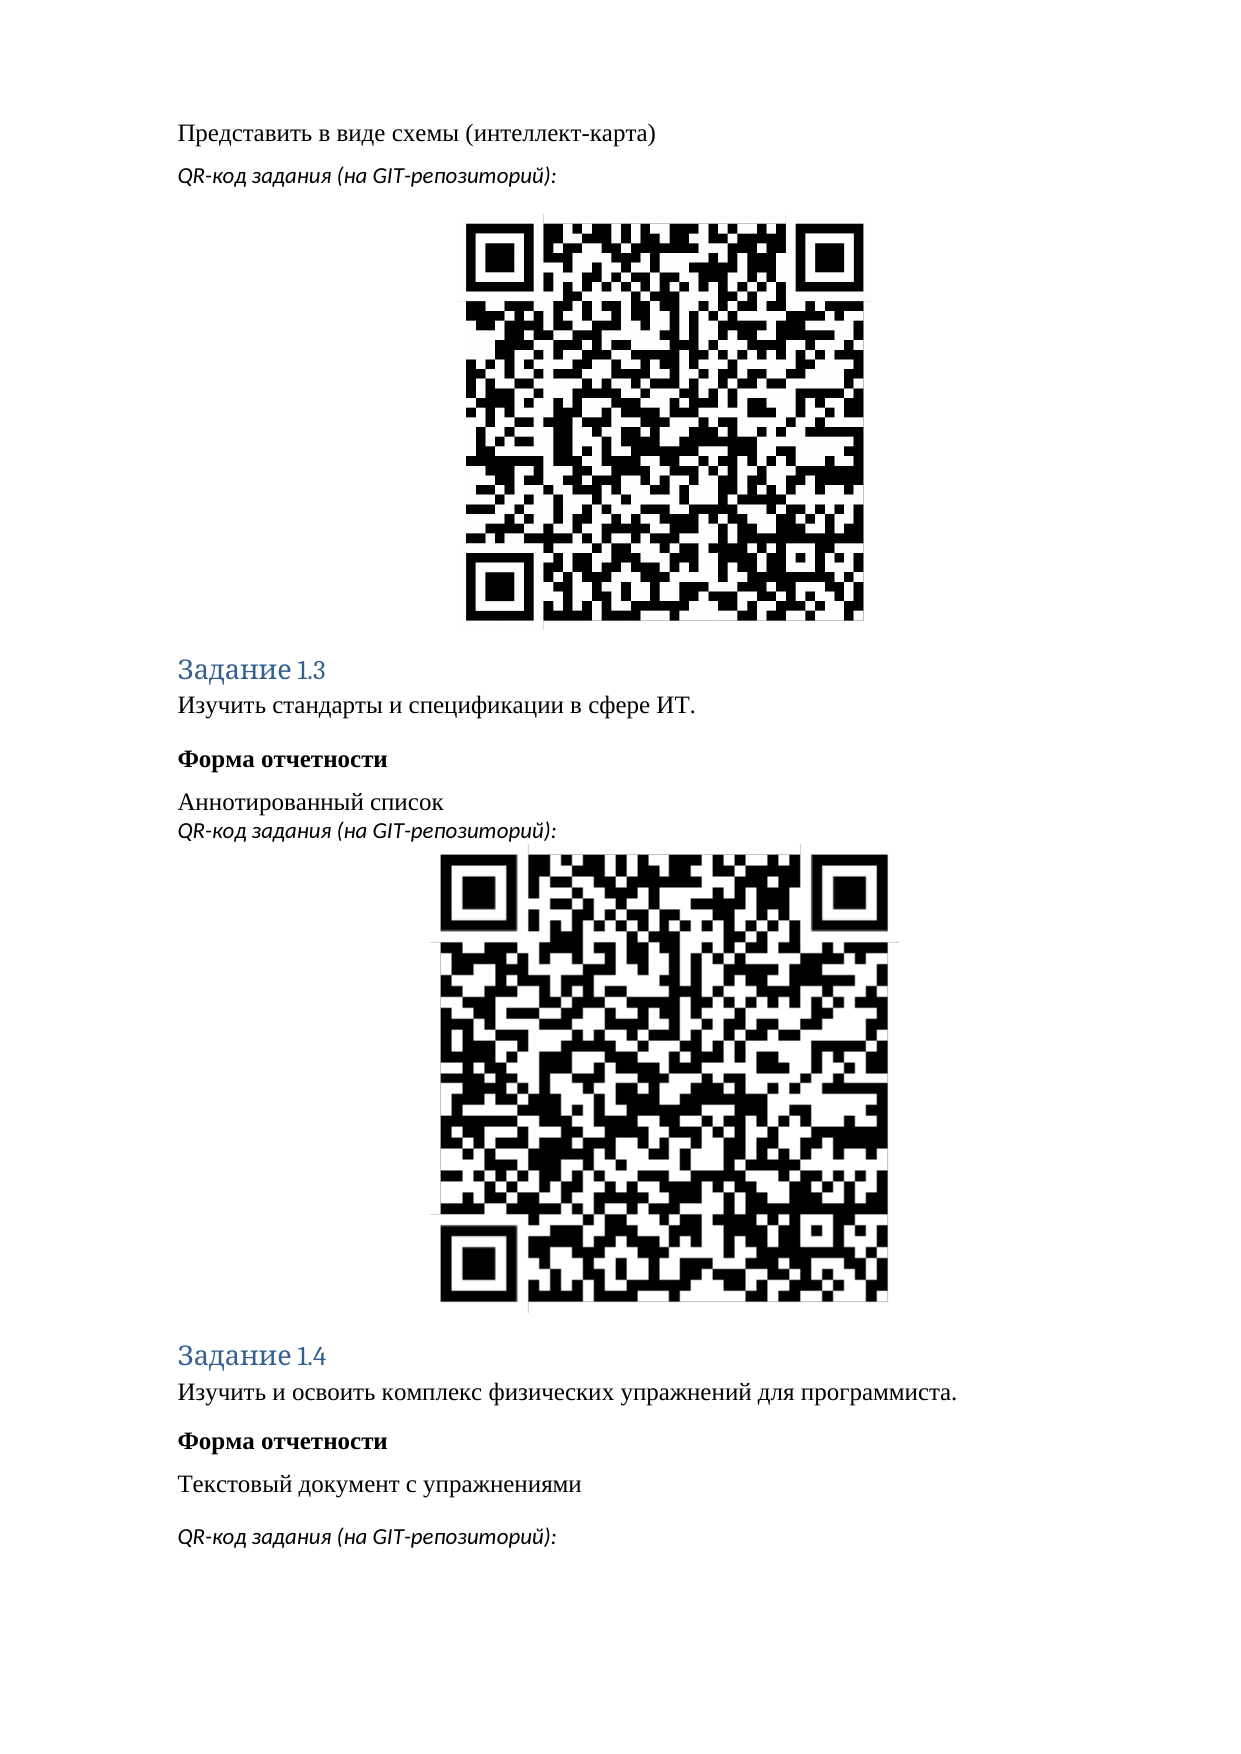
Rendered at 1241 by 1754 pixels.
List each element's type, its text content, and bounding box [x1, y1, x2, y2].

text Представить в виде схемы (интеллект-карта) [177, 118, 1152, 147]
text Форма отчетности [177, 1426, 1152, 1455]
picture [430, 844, 899, 1313]
subtitle Задание 1.3 [177, 655, 1152, 686]
text Текстовый документ с упражнениями [177, 1469, 1152, 1498]
text QR-код задания (на GIT-репозиторий): [177, 816, 1152, 844]
picture [456, 214, 873, 630]
text QR-код задания (на GIT-репозиторий): [177, 161, 1152, 189]
subtitle Задание 1.4 [177, 1341, 1152, 1372]
text Изучить и освоить комплекс физических упражнений для программиста. [177, 1377, 1152, 1406]
text Аннотированный список [177, 787, 1152, 816]
text Форма отчетности [177, 744, 1152, 773]
text QR-код задания (на GIT-репозиторий): [177, 1522, 1152, 1550]
text Изучить стандарты и спецификации в сфере ИТ. [177, 690, 1152, 719]
